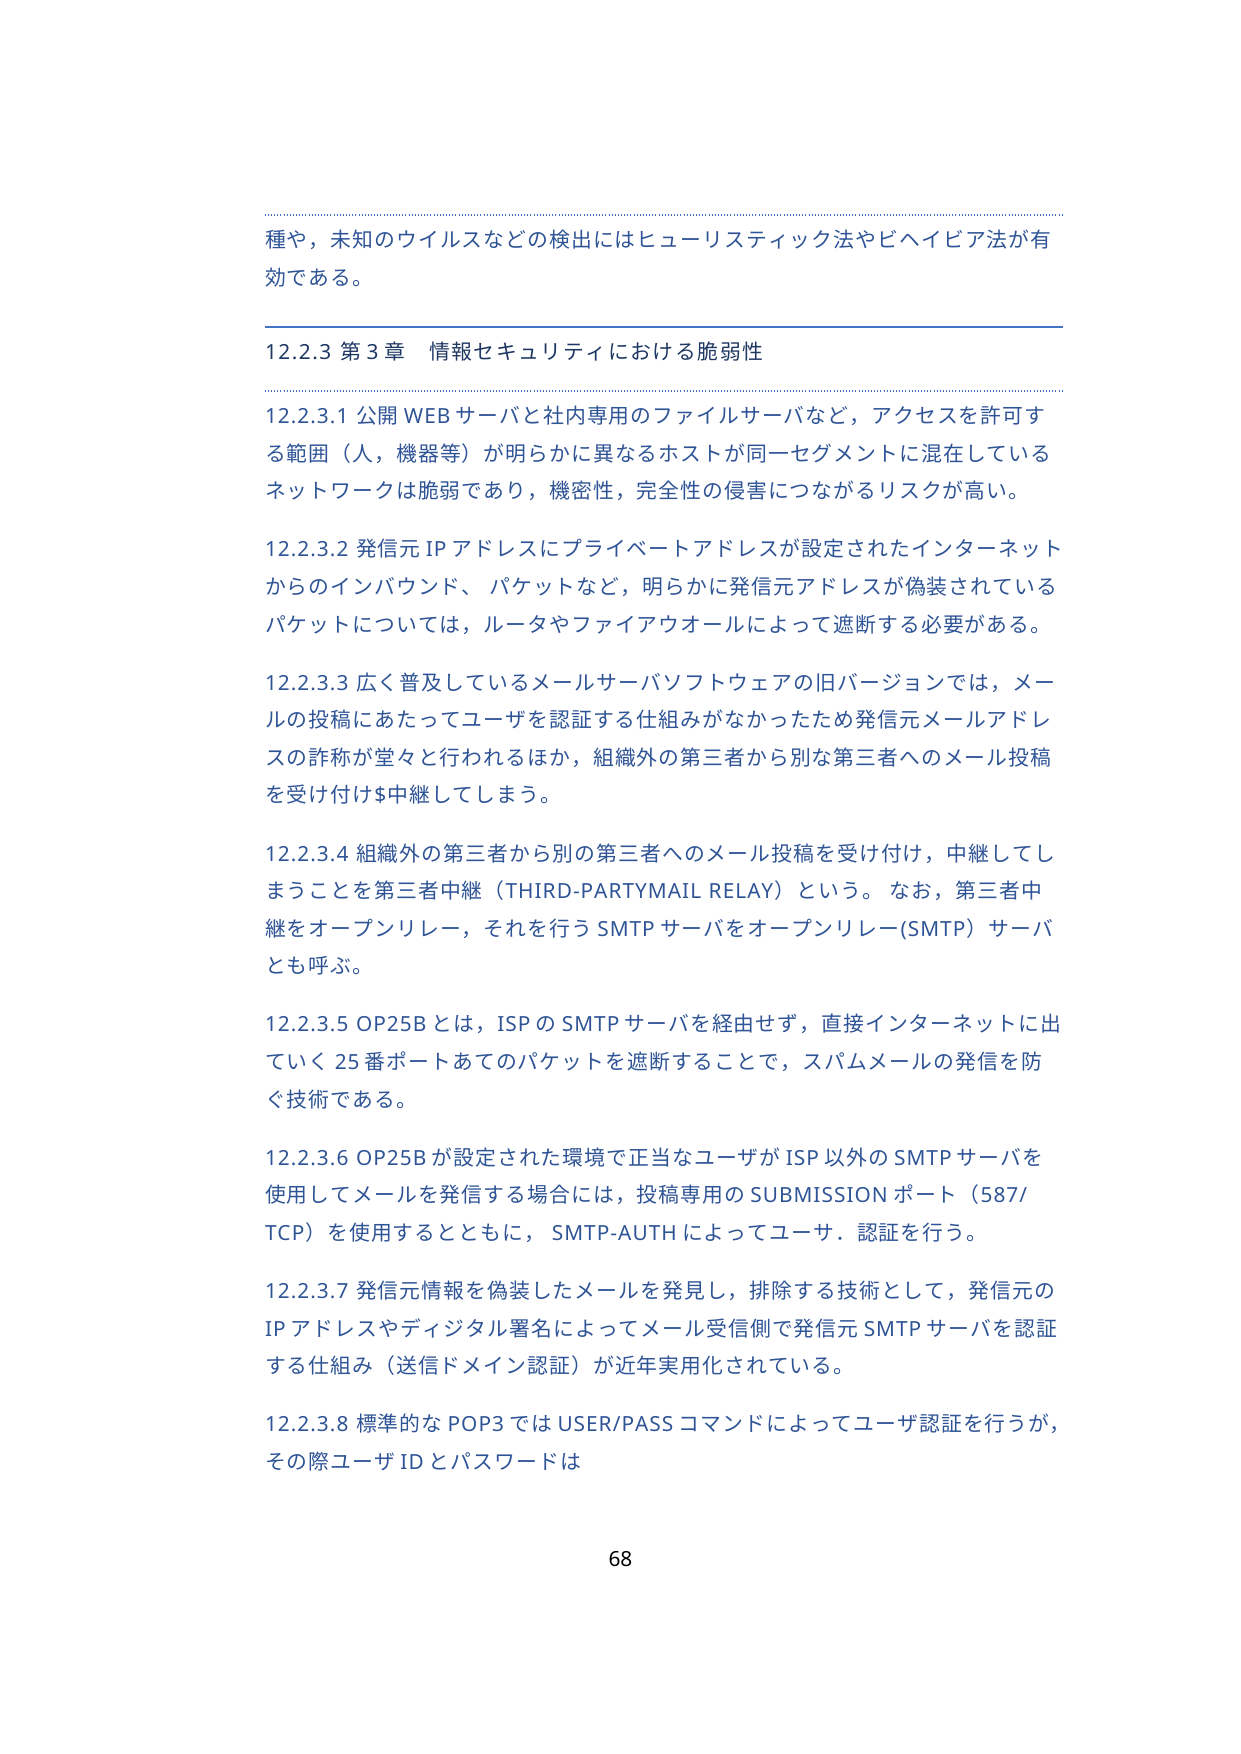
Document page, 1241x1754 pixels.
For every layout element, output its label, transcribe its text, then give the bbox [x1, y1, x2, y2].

text 発信元IPアドレスにプライベートアドレスが設定されたインターネットからのインバウンド、 パケットなど，明らかに発信元アドレスが偽装されているパケットについては，ルータやファイアウオールによって遮断する必要がある。 [265, 523, 1063, 642]
text 組織外の第三者から別の第三者へのメール投稿を受け付け，中継してしまうことを第三者中継（Third-PartyMail Relay）という。 なお，第三者中継をオープンリレー，それを行うSMTPサーバをオープンリレー(SMTP）サーバとも呼ぶ。 [265, 828, 1063, 983]
text 標準的なPOP3ではUSER/PASSコマンドによってユーザ認証を行うが，その際ユーザIDとパスワードは [265, 1398, 1063, 1479]
text 発信元情報を偽装したメールを発見し，排除する技術として，発信元のIPアドレスやディジタル署名によってメール受信側で発信元SMTPサーバを認証する仕組み（送信ドメイン認証）が近年実用化されている。 [265, 1265, 1063, 1383]
text 公開Webサーバと社内専用のファイルサーバなど，アクセスを許可する範囲（人，機器等）が明らかに異なるホストが同一セグメントに混在しているネットワークは脆弱であり，機密性，完全性の侵害につながるリスクが高い。 [265, 390, 1063, 508]
text 第3章 情報セキュリティにおける脆弱性 [265, 328, 1063, 369]
text OP25Bが設定された環境で正当なユーザがISP以外のSMTPサーバを使用してメールを発信する場合には，投稿専用のSubmissionポート（587/TCP）を使用するとともに， SMTP-AUTHによってユーサ．認証を行う。 [265, 1132, 1063, 1250]
text 広く普及しているメールサーバソフトウェアの旧バージョンでは，メールの投稿にあたってユーザを認証する仕組みがなかったため発信元メールアドレスの詐称が堂々と行われるほか，組織外の第三者から別な第三者へのメール投稿を受け付け$中継してしまう。 [265, 657, 1063, 812]
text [265, 214, 1063, 295]
text OP25Bとは，ISPのSMTPサーバを経由せず，直接インターネットに出ていく25番ポートあてのパケットを遮断することで，スパムメールの発信を防ぐ技術である。 [265, 998, 1063, 1117]
